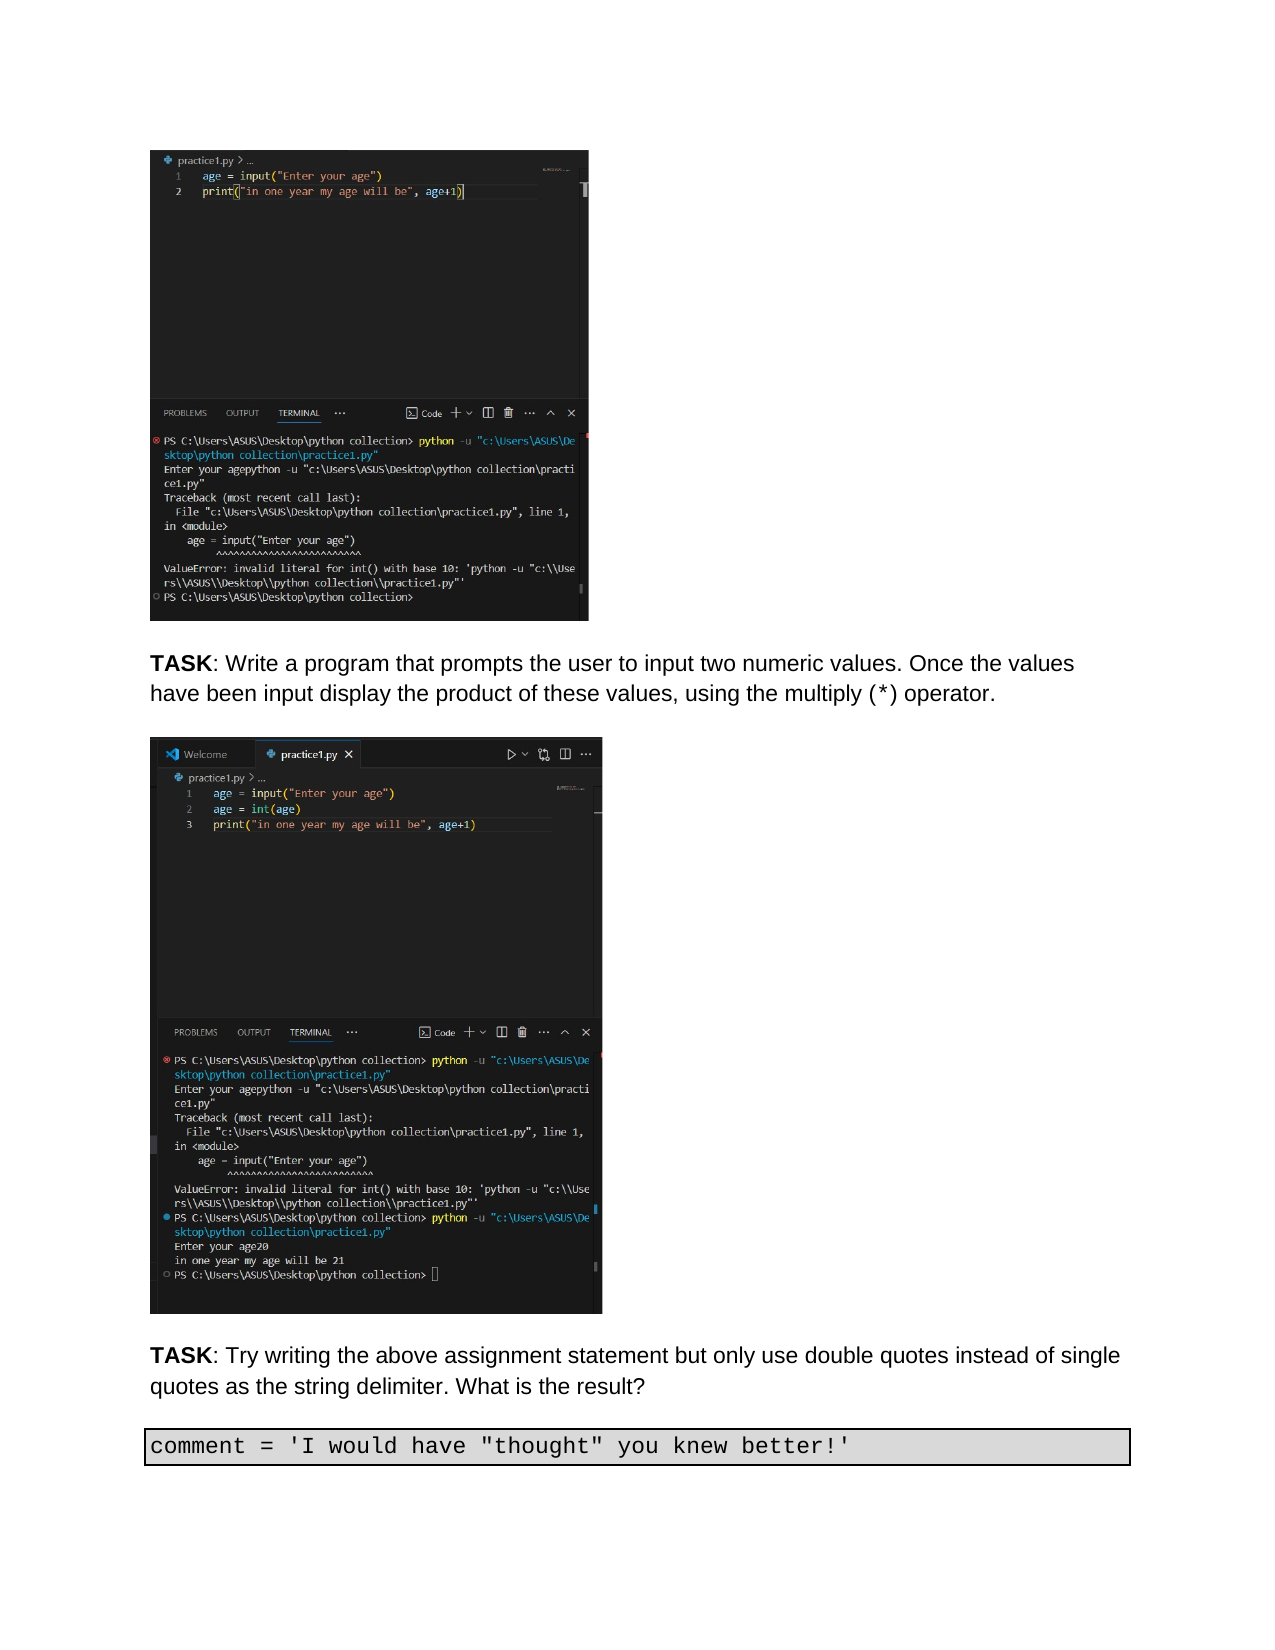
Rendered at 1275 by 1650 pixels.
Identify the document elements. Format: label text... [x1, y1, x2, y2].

text TASK: Write a program that prompts the user to input two numeric values. Once the values have been input display the product of these values, using the multiply (*) operator. [150, 650, 1125, 708]
text TASK: Try writing the above assignment statement but only use double quotes instead of single quotes as the string delimiter. What is the result? [150, 1342, 1125, 1399]
picture [150, 150, 589, 621]
picture [150, 737, 603, 1314]
text comment = 'I would have "thought" you knew better!' [146, 1430, 1129, 1464]
